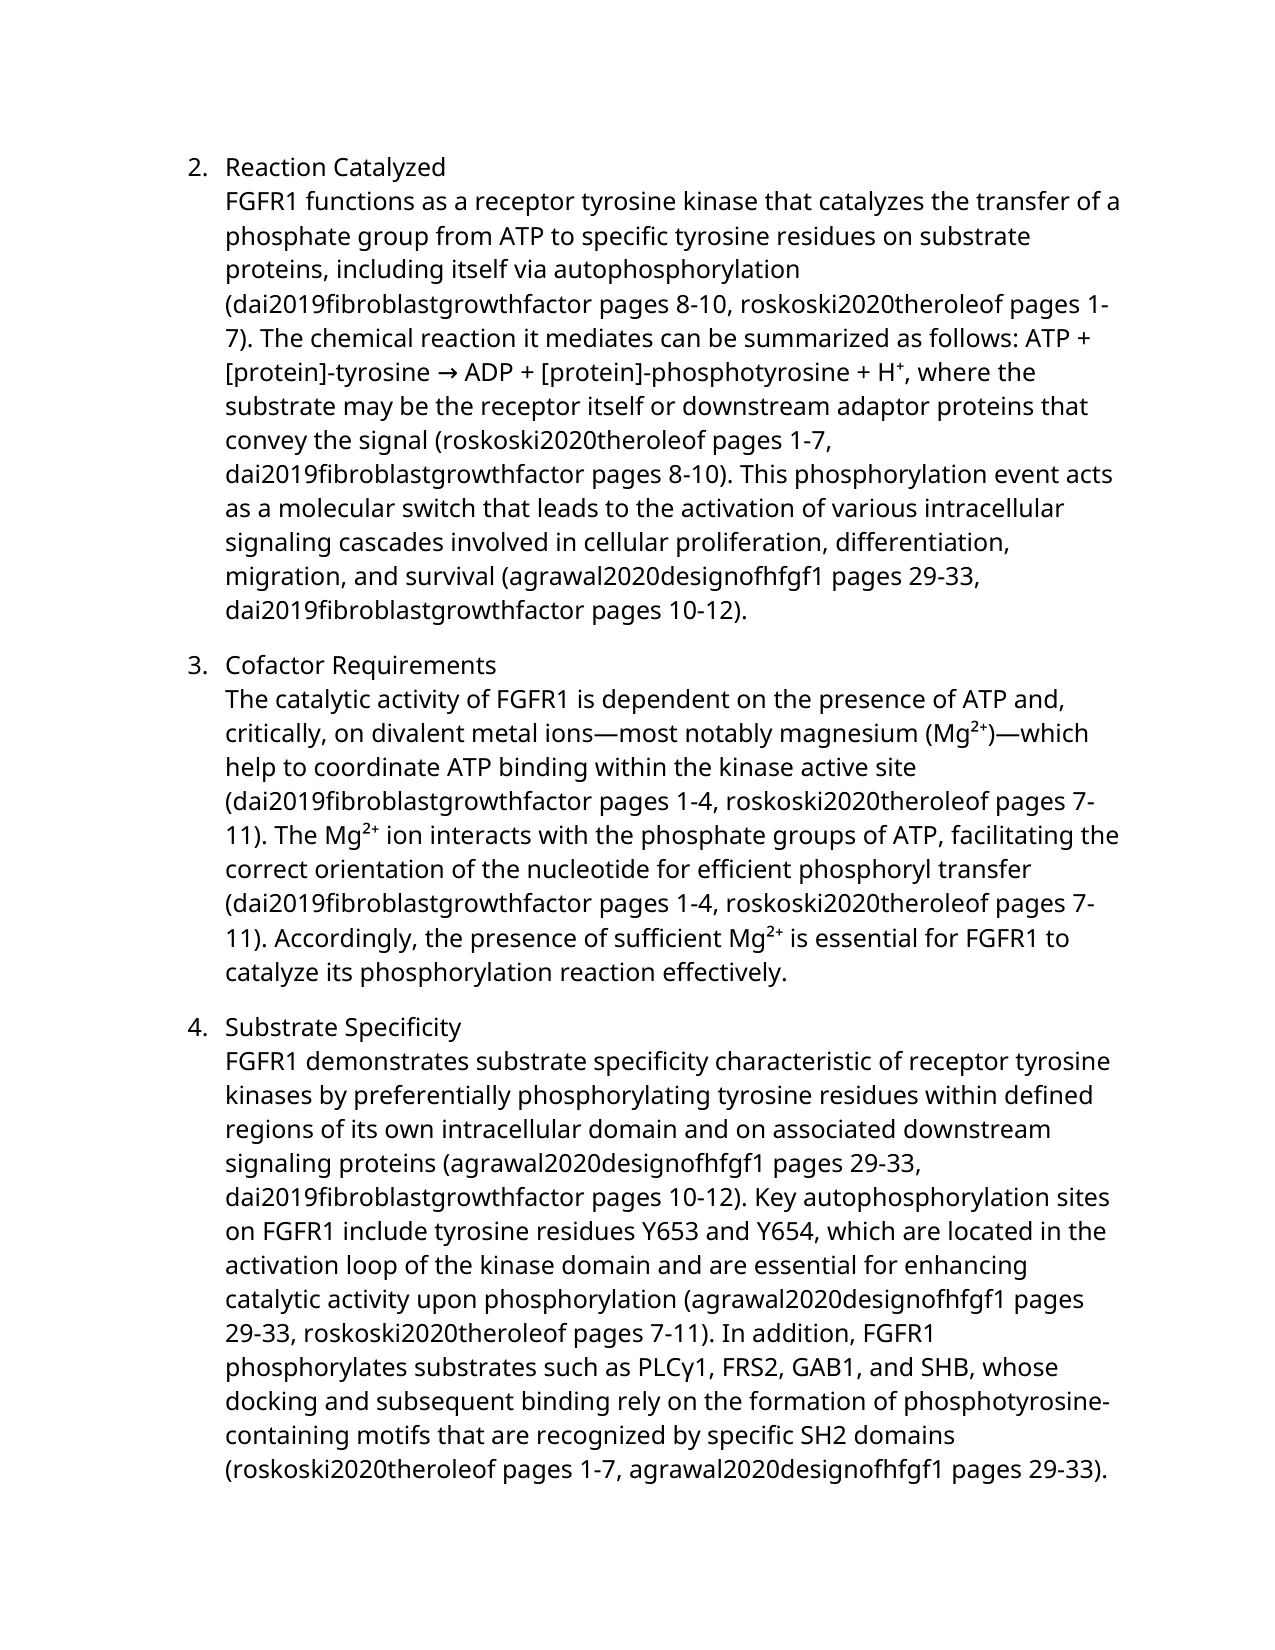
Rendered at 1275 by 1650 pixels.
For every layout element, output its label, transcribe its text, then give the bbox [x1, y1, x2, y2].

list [187, 1009, 1125, 1486]
list Cofactor Requirements The catalytic activity of FGFR1 is dependent on the presence of ATP and, critically, on divalent metal ions—most notably magnesium (Mg²⁺)—which help to coordinate ATP binding within the kinase active site (dai2019fibroblastgrowthfactor pages 1-4, roskoski2020theroleof pages 7-11). The Mg²⁺ ion interacts with the phosphate groups of ATP, facilitating the correct orientation of the nucleotide for efficient phosphoryl transfer (dai2019fibroblastgrowthfactor pages 1-4, roskoski2020theroleof pages 7-11). Accordingly, the presence of sufficient Mg²⁺ is essential for FGFR1 to catalyze its phosphorylation reaction effectively. [187, 648, 1125, 988]
list Reaction Catalyzed FGFR1 functions as a receptor tyrosine kinase that catalyzes the transfer of a phosphate group from ATP to specific tyrosine residues on substrate proteins, including itself via autophosphorylation (dai2019fibroblastgrowthfactor pages 8-10, roskoski2020theroleof pages 1-7). The chemical reaction it mediates can be summarized as follows: ATP + [protein]-tyrosine → ADP + [protein]-phosphotyrosine + H⁺, where the substrate may be the receptor itself or downstream adaptor proteins that convey the signal (roskoski2020theroleof pages 1-7, dai2019fibroblastgrowthfactor pages 8-10). This phosphorylation event acts as a molecular switch that leads to the activation of various intracellular signaling cascades involved in cellular proliferation, differentiation, migration, and survival (agrawal2020designofhfgf1 pages 29-33, dai2019fibroblastgrowthfactor pages 10-12). [187, 150, 1125, 627]
